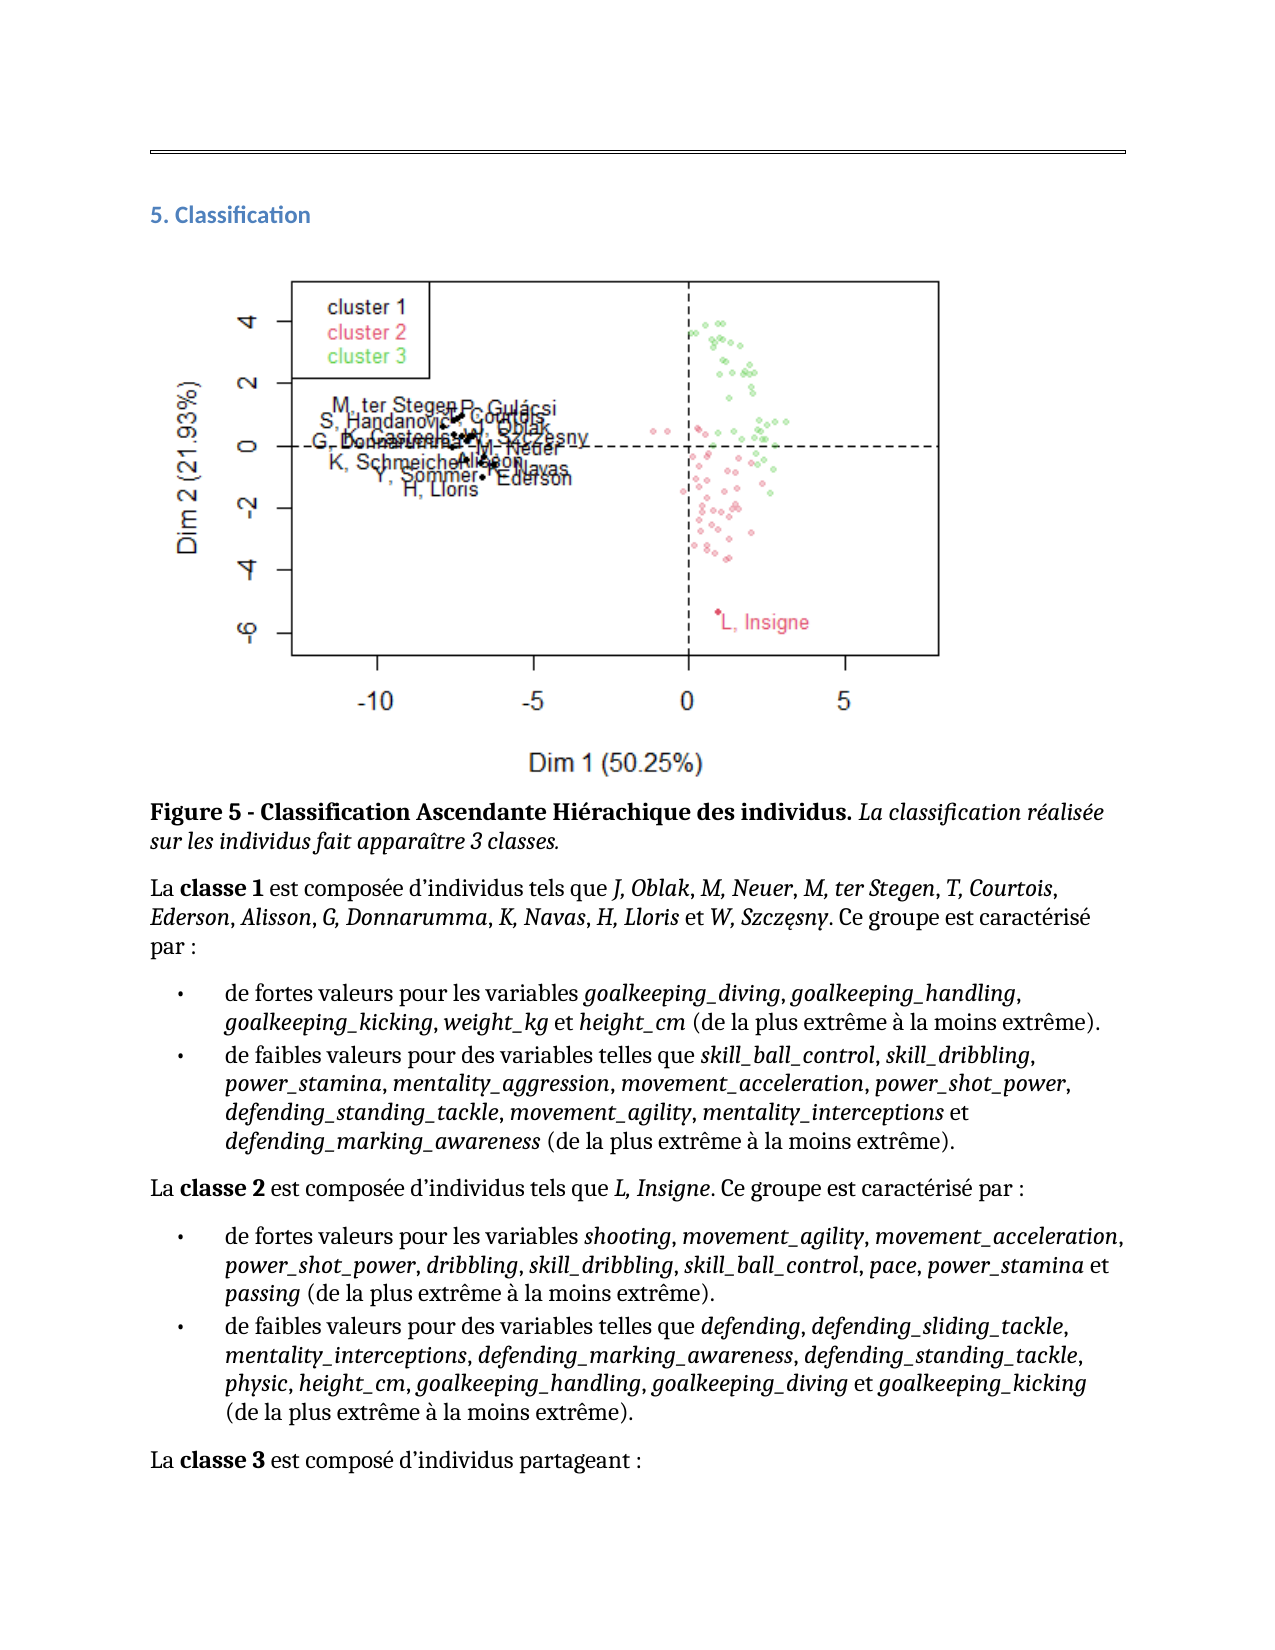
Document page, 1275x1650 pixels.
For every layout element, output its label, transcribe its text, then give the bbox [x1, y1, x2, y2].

text La classe 3 est composé d’individus partageant : [150, 1446, 1125, 1474]
list de fortes valeurs pour les variables goalkeeping_diving, goalkeeping_handling, goalkeeping_kicking, weight_kg et height_cm (de la plus extrême à la moins extrême). [175, 979, 1125, 1037]
text La classe 2 est composée d’individus tels que L, Insigne. Ce groupe est caractérisé par : [150, 1174, 1125, 1203]
text Figure 5 - Classification Ascendante Hiérachique des individus. La classification réalisée sur les individus fait apparaître 3 classes. [150, 798, 1125, 856]
picture [168, 248, 1003, 780]
subtitle 5. Classification [150, 199, 1125, 230]
list de faibles valeurs pour des variables telles que defending, defending_sliding_tackle, mentality_interceptions, defending_marking_awareness, defending_standing_tackle, physic, height_cm, goalkeeping_handling, goalkeeping_diving et goalkeeping_kicking (de la plus extrême à la moins extrême). [175, 1312, 1125, 1427]
text La classe 1 est composée d’individus tels que J, Oblak, M, Neuer, M, ter Stegen, T, Courtois, Ederson, Alisson, G, Donnarumma, K, Navas, H, Lloris et W, Szczęsny. Ce groupe est caractérisé par : [150, 874, 1125, 961]
list de faibles valeurs pour des variables telles que skill_ball_control, skill_dribbling, power_stamina, mentality_aggression, movement_acceleration, power_shot_power, defending_standing_tackle, movement_agility, mentality_interceptions et defending_marking_awareness (de la plus extrême à la moins extrême). [175, 1041, 1125, 1156]
list de fortes valeurs pour les variables shooting, movement_agility, movement_acceleration, power_shot_power, dribbling, skill_dribbling, skill_ball_control, pace, power_stamina et passing (de la plus extrême à la moins extrême). [175, 1222, 1125, 1308]
